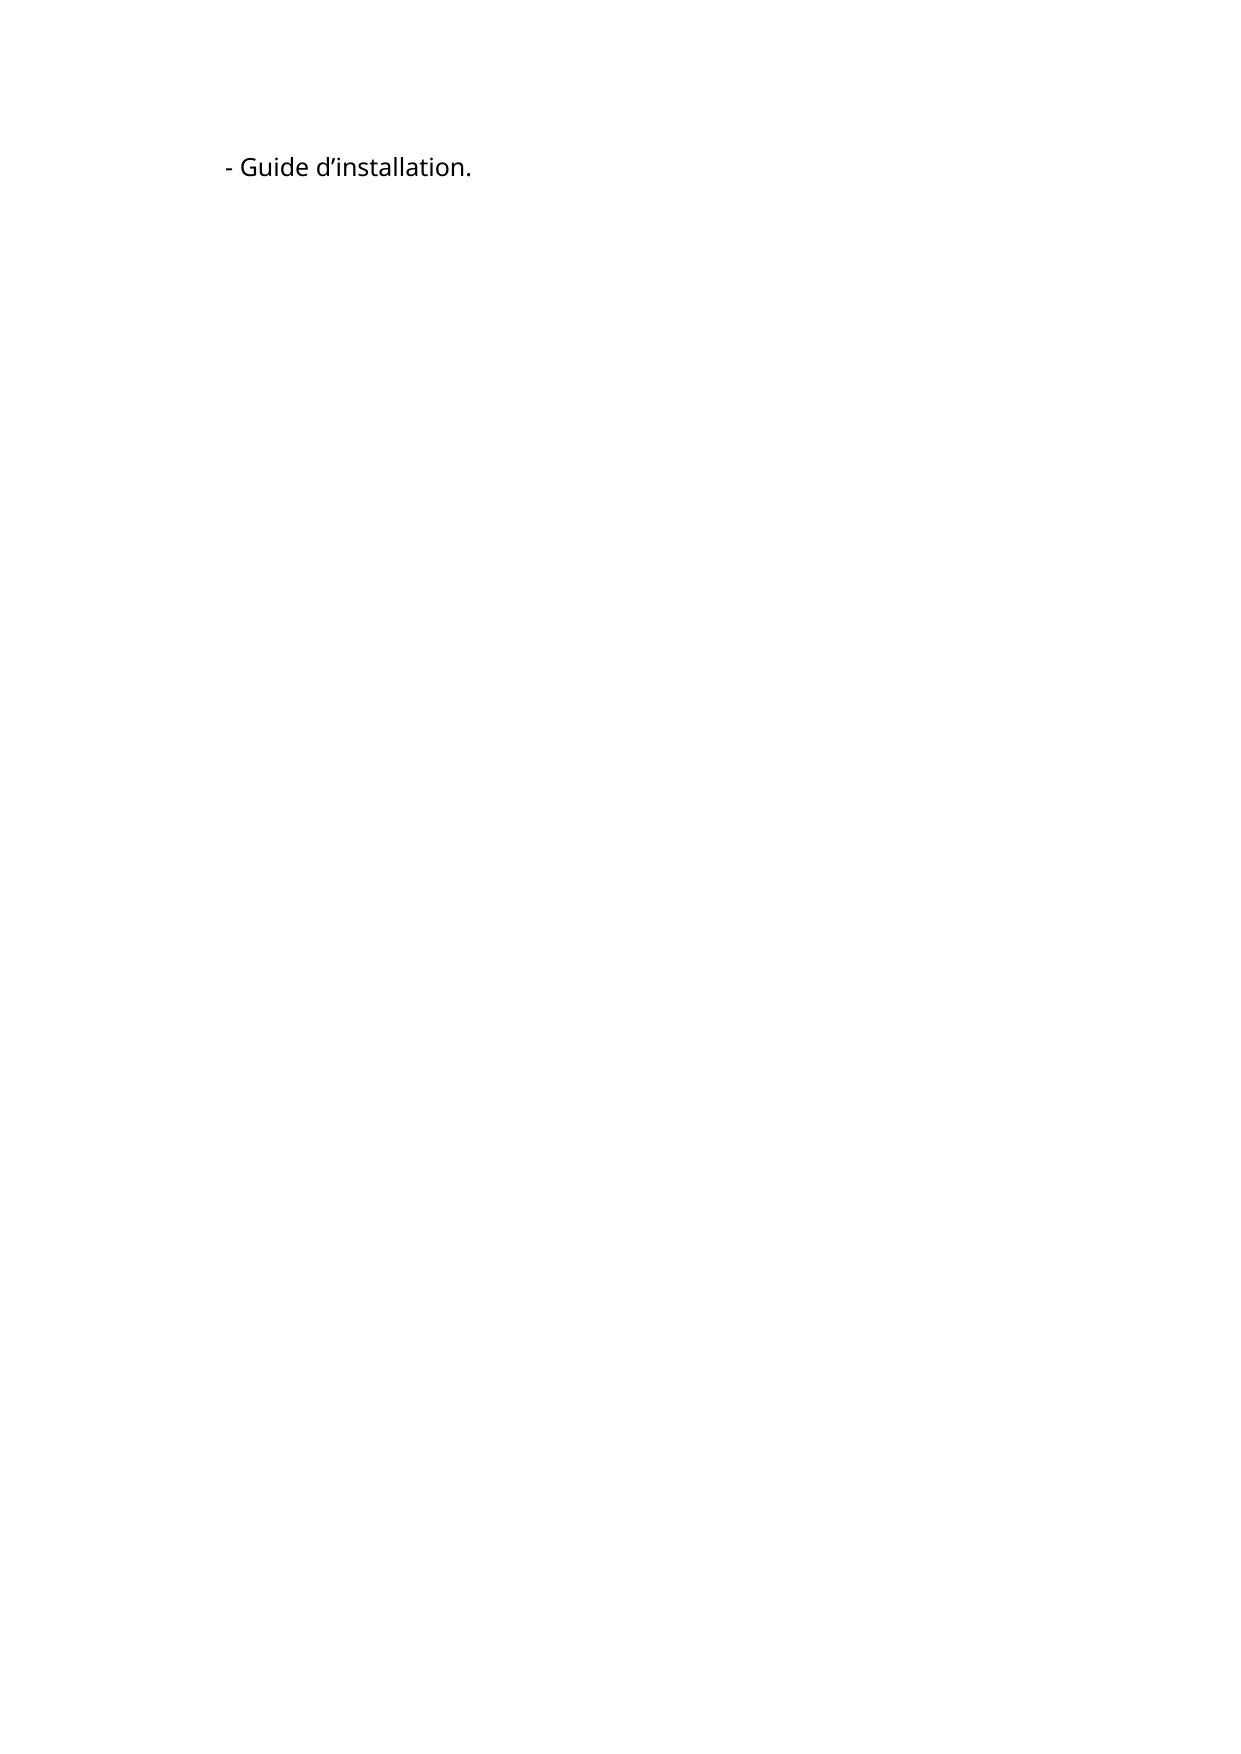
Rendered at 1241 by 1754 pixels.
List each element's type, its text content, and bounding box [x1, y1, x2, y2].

list - Guide d’installation. [225, 150, 1090, 184]
